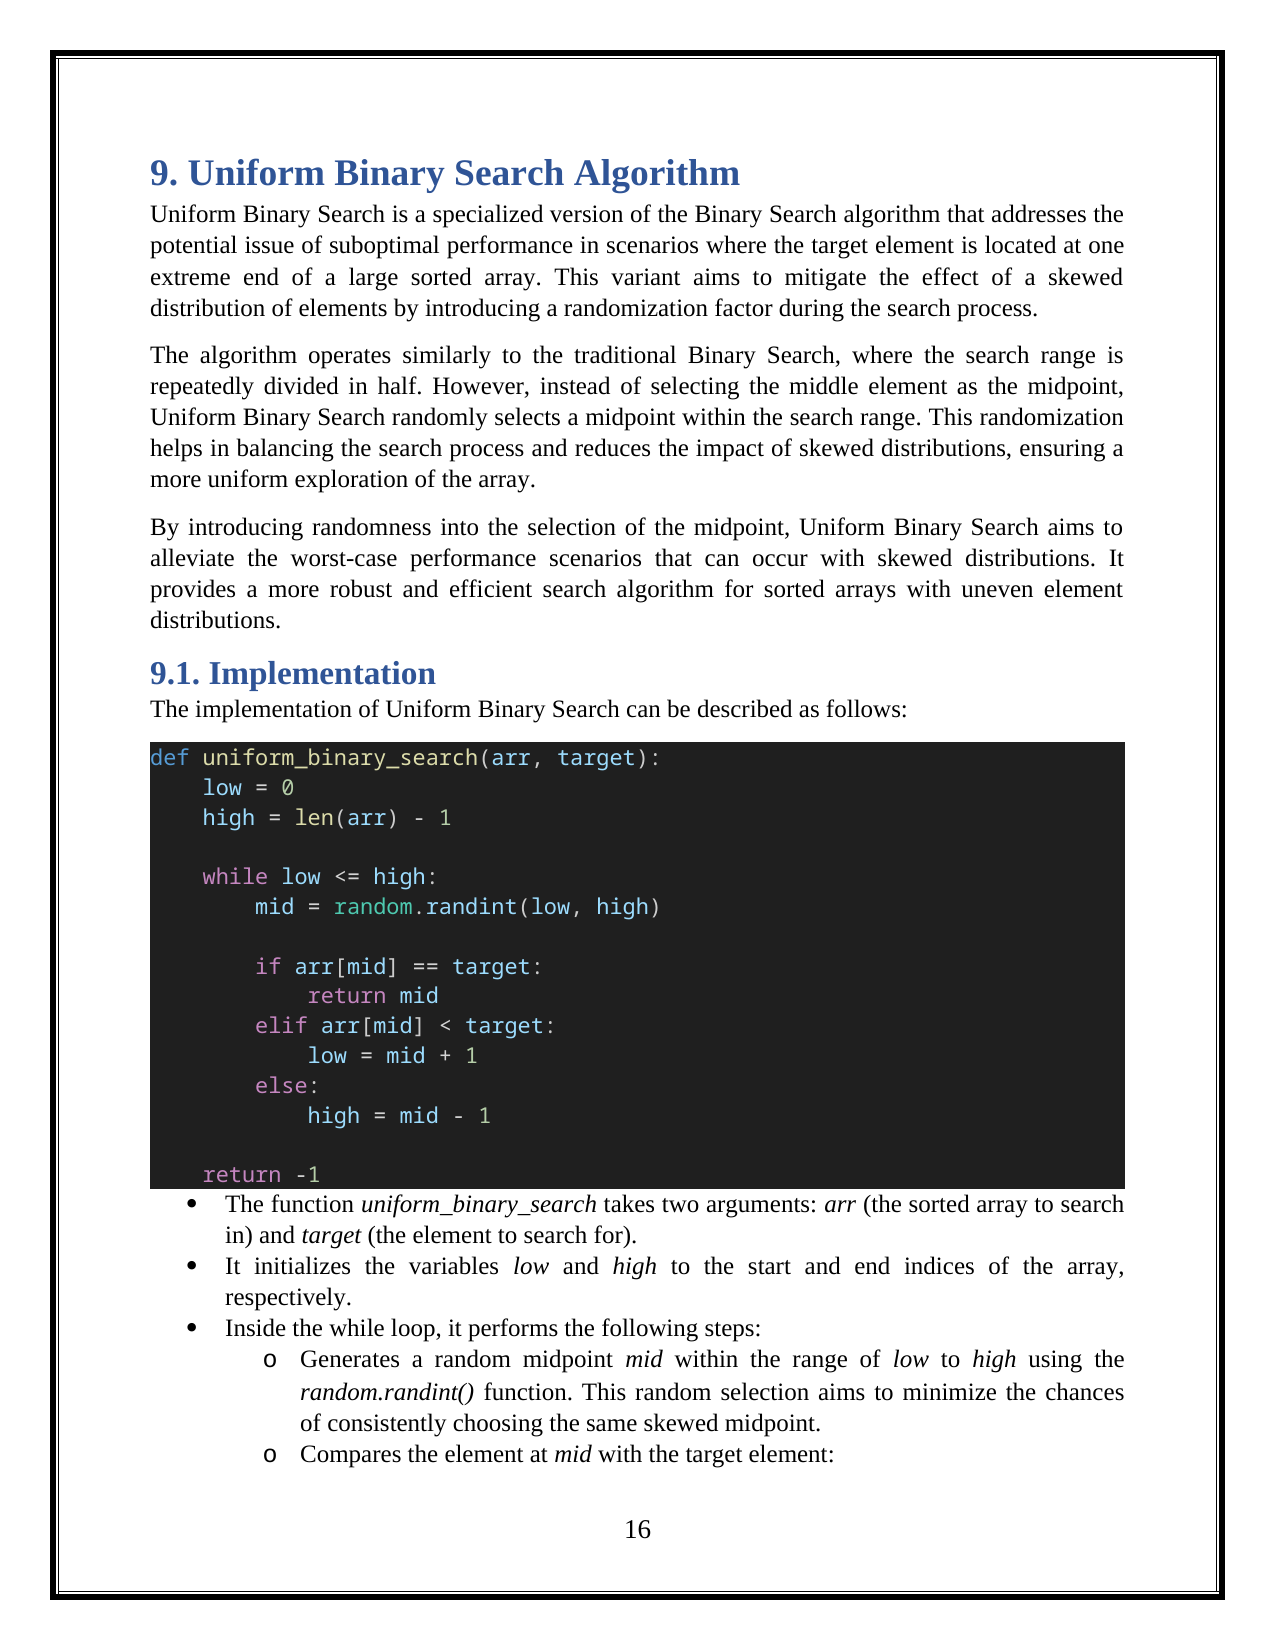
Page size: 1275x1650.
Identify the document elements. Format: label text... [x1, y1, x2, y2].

text By introducing randomness into the selection of the midpoint, Uniform Binary Search aims to alleviate the worst-case performance scenarios that can occur with skewed distributions. It provides a more robust and efficient search algorithm for sorted arrays with uneven element distributions. [150, 512, 1125, 634]
text def uniform_binary_search(arr, target): [150, 742, 1125, 772]
text low = 0 [150, 772, 1125, 802]
list Compares the element at mid with the target element: [262, 1439, 1125, 1470]
text if arr[mid] == target: [150, 951, 1125, 981]
text low = mid + 1 [150, 1040, 1125, 1070]
text Uniform Binary Search is a specialized version of the Binary Search algorithm that addresses the potential issue of suboptimal performance in scenarios where the target element is located at one extreme end of a large sorted array. This variant aims to mitigate the effect of a skewed distribution of elements by introducing a randomization factor during the search process. [150, 199, 1125, 321]
text The implementation of Uniform Binary Search can be described as follows: [150, 694, 1125, 723]
text while low <= high: [150, 861, 1125, 891]
text return mid [150, 981, 1125, 1010]
subtitle 9.1. Implementation [150, 653, 1125, 691]
list Generates a random midpoint mid within the range of low to high using the random.randint() function. This random selection aims to minimize the chances of consistently choosing the same skewed midpoint. [262, 1344, 1125, 1437]
text mid = random.randint(low, high) [150, 891, 1125, 921]
text The algorithm operates similarly to the traditional Binary Search, where the search range is repeatedly divided in half. However, instead of selecting the middle element as the midpoint, Uniform Binary Search randomly selects a midpoint within the search range. This randomization helps in balancing the search process and reduces the impact of skewed distributions, ensuring a more uniform exploration of the array. [150, 340, 1125, 493]
list Inside the while loop, it performs the following steps: [187, 1313, 1125, 1342]
text return -1 [150, 1159, 1125, 1189]
text high = len(arr) - 1 [150, 802, 1125, 832]
text else: [150, 1070, 1125, 1100]
text high = mid - 1 [150, 1100, 1125, 1129]
text elif arr[mid] < target: [150, 1010, 1125, 1040]
list It initializes the variables low and high to the start and end indices of the array, respectively. [187, 1251, 1125, 1311]
subtitle 9. Uniform Binary Search Algorithm [150, 150, 1125, 193]
list The function uniform_binary_search takes two arguments: arr (the sorted array to search in) and target (the element to search for). [187, 1189, 1125, 1249]
